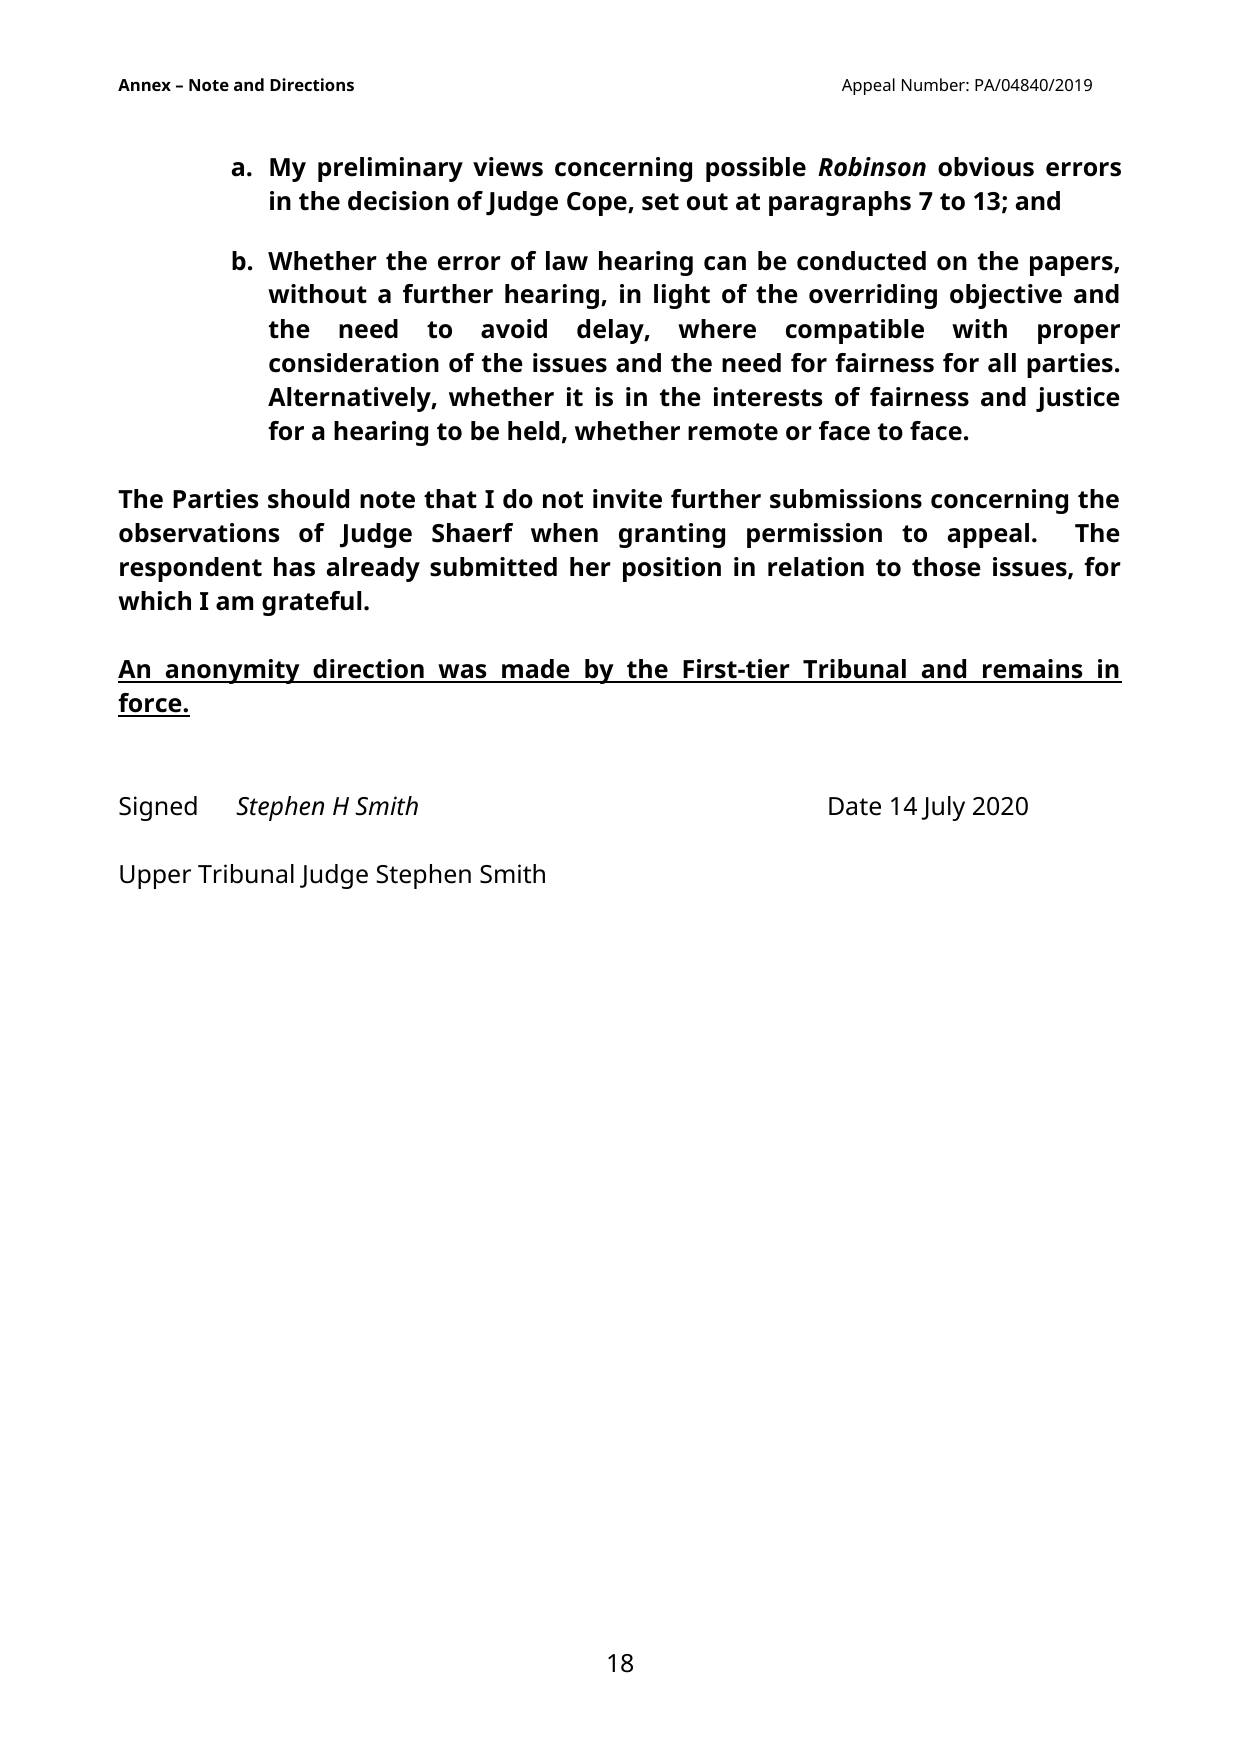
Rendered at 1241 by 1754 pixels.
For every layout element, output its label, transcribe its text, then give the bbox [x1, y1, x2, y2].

list Whether the error of law hearing can be conducted on the papers, without a further hearing, in light of the overriding objective and the need to avoid delay, where compatible with proper consideration of the issues and the need for fairness for all parties. Alternatively, whether it is in the interests of fairness and justice for a hearing to be held, whether remote or face to face. [231, 243, 1122, 447]
list My preliminary views concerning possible Robinson obvious errors in the decision of Judge Cope, set out at paragraphs 7 to 13; and [231, 150, 1122, 218]
text An anonymity direction was made by the First-tier Tribunal and remains in force. [118, 652, 1122, 681]
text An anonymity direction was made by the First-tier Tribunal and remains in force. [118, 683, 1122, 720]
text The Parties should note that I do not invite further submissions concerning the observations of Judge Shaerf when granting permission to appeal. The respondent has already submitted her position in relation to those issues, for which I am grateful. [118, 482, 1122, 618]
text Upper Tribunal Judge Stephen Smith [118, 856, 1122, 890]
text Signed Stephen H Smith Date 14 July 2020 [118, 788, 1122, 822]
